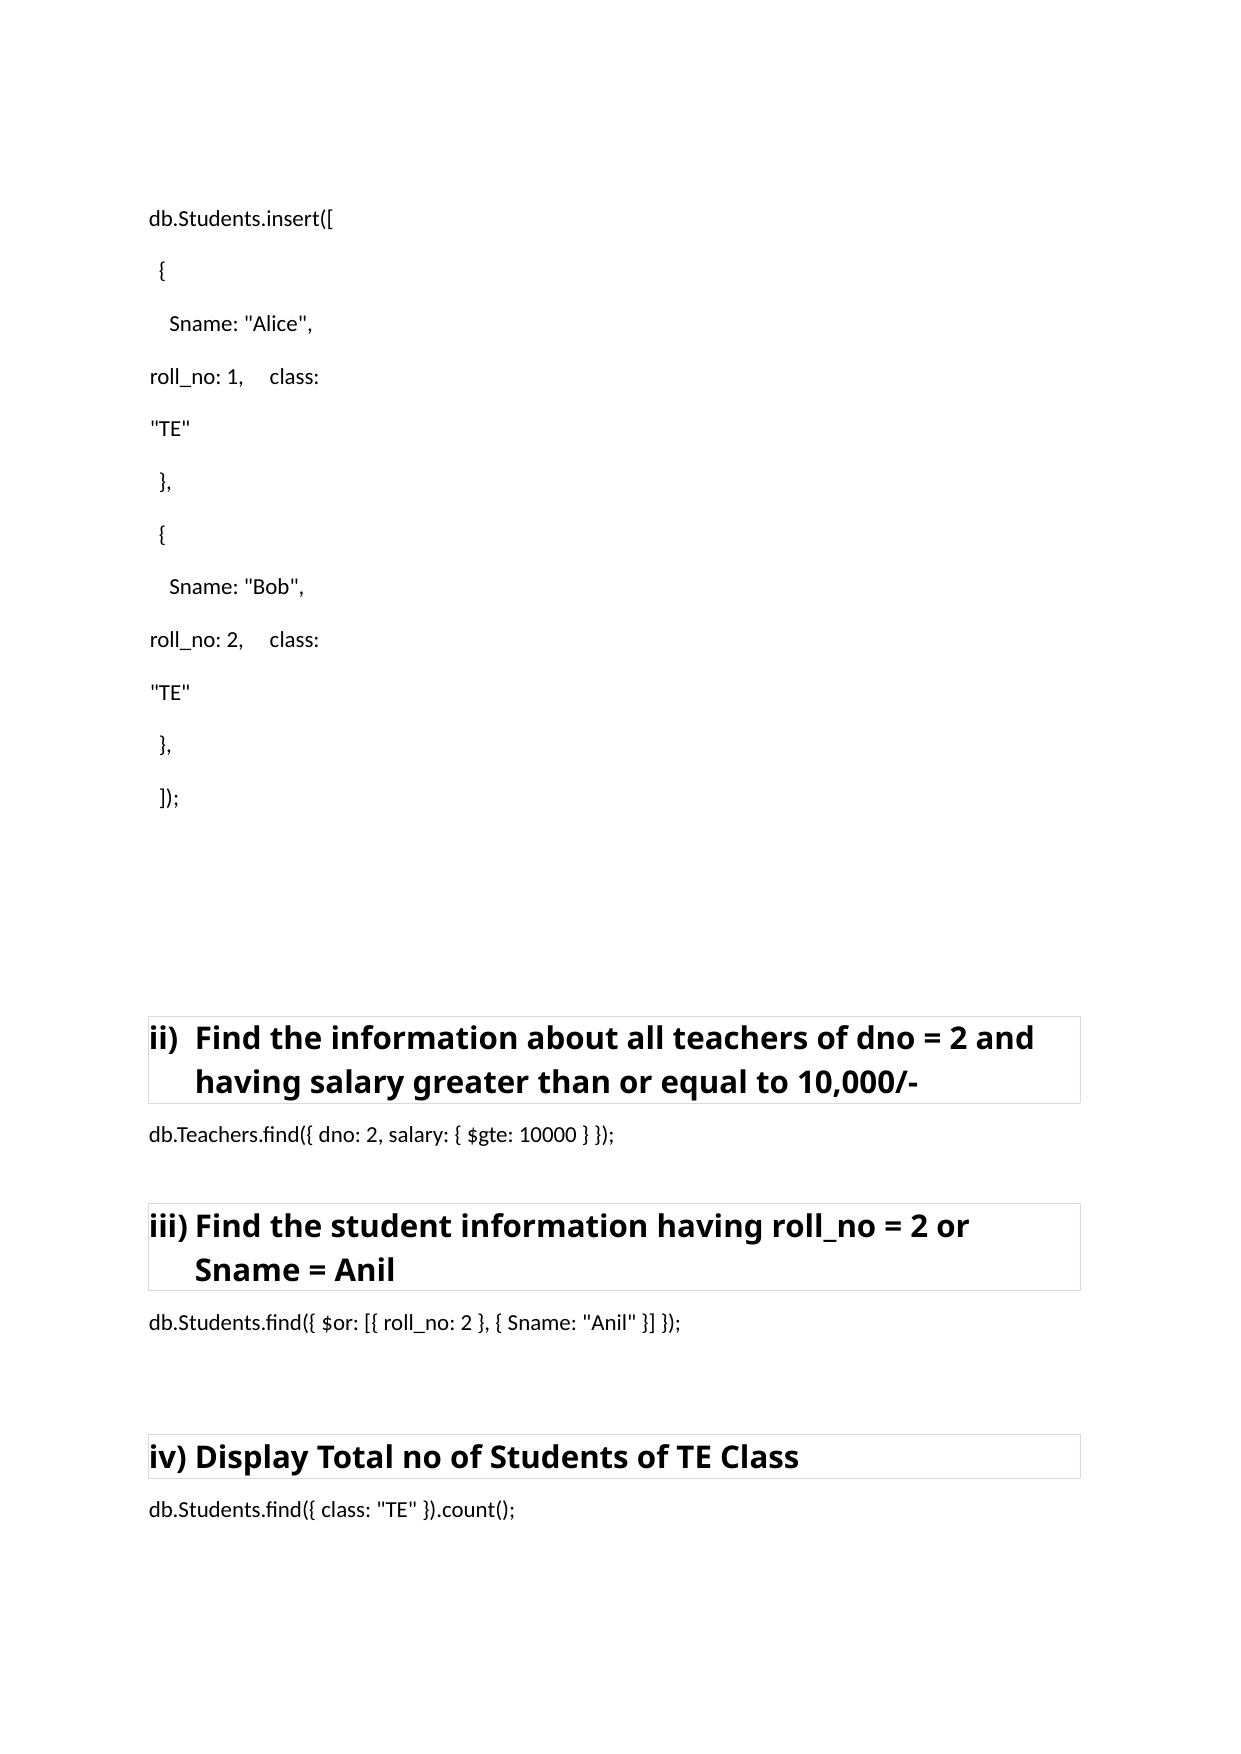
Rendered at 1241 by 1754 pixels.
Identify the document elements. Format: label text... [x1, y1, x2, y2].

text { [148, 520, 1006, 548]
text }, [148, 467, 1006, 495]
list Find the information about all teachers of dno = 2 and having salary greater than or equal to 10,000/- [149, 1017, 1080, 1103]
text Sname: "Bob", roll_no: 2, class: "TE" [148, 572, 321, 706]
text Sname: "Alice", roll_no: 1, class: "TE" [148, 309, 321, 442]
text db.Students.find({ class: "TE" }).count(); [148, 1495, 1006, 1523]
text db.Students.find({ $or: [{ roll_no: 2 }, { Sname: "Anil" }] }); [148, 1308, 1006, 1336]
text db.Teachers.find({ dno: 2, salary: { $gte: 10000 } }); [148, 1120, 1006, 1148]
list Find the student information having roll_no = 2 or Sname = Anil [149, 1204, 1080, 1290]
list Display Total no of Students of TE Class [149, 1435, 1080, 1478]
text { [148, 257, 1006, 284]
text db.Students.insert([ [148, 204, 1006, 232]
text }, [148, 730, 1006, 758]
text ]); [148, 783, 1006, 811]
